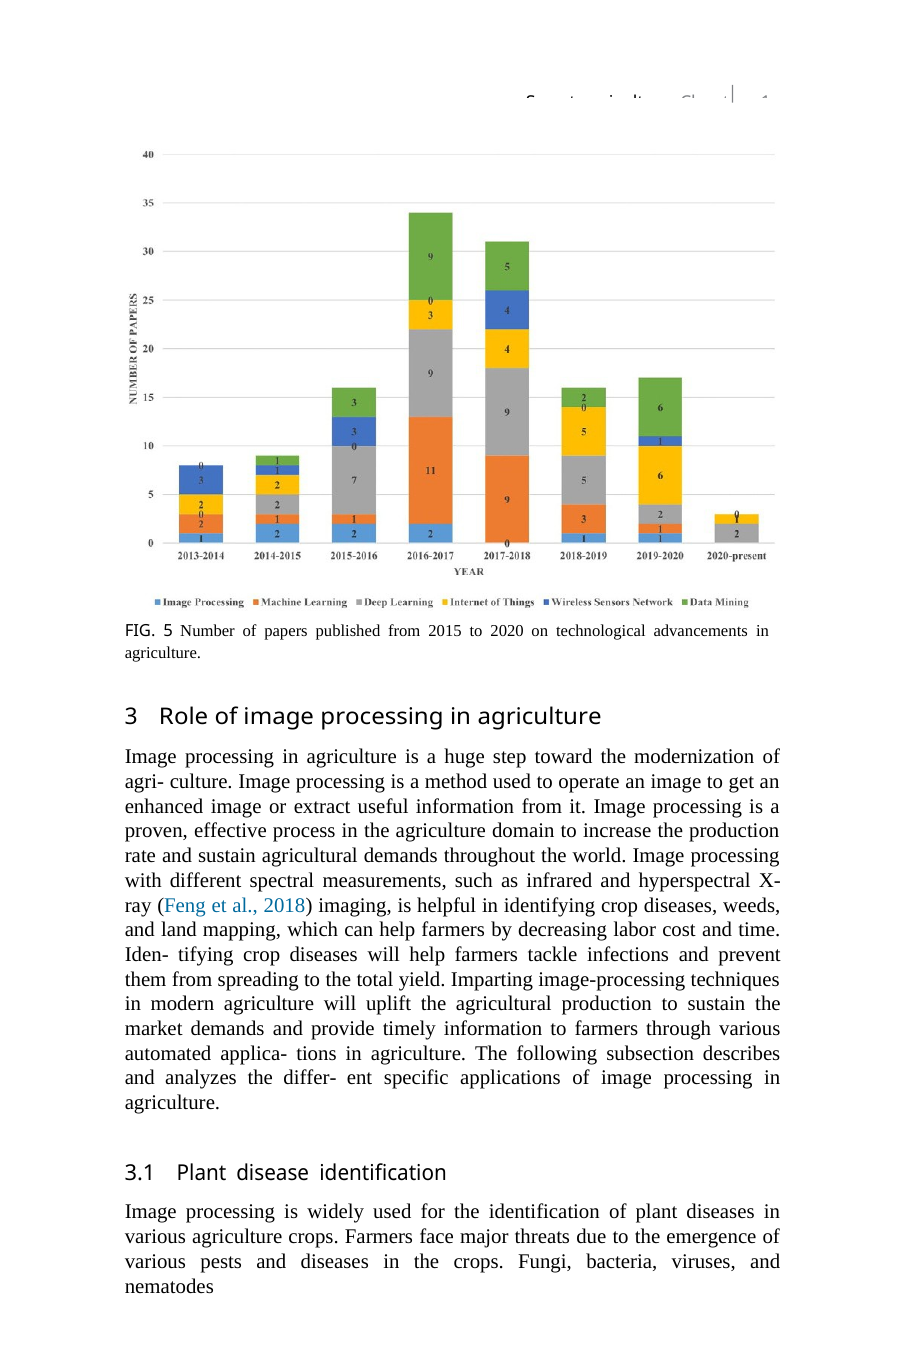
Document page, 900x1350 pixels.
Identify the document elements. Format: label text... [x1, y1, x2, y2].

text Image processing in agriculture is a huge step toward the modernization of agri- culture. Image processing is a method used to operate an image to get an enhanced image or extract useful information from it. Image processing is a proven, effective process in the agriculture domain to increase the production rate and sustain agricultural demands throughout the world. Image processing with different spectral measurements, such as infrared and hyperspectral X-ray (Feng et al., 2018) imaging, is helpful in identifying crop diseases, weeds, and land mapping, which can help farmers by decreasing labor cost and time. Iden- tifying crop diseases will help farmers tackle infections and prevent them from spreading to the total yield. Imparting image-processing techniques in modern agriculture will uplift the agricultural production to sustain the market demands and provide timely information to farmers through various automated applica- tions in agriculture. The following subsection describes and analyzes the differ- ent specific applications of image processing in agriculture. [124, 744, 781, 1114]
picture [127, 148, 778, 611]
text FIG. 5 Number of papers published from 2015 to 2020 on technological advancements in agriculture. [124, 619, 792, 662]
text Image processing is widely used for the identification of plant diseases in various agriculture crops. Farmers face major threats due to the emergence of various pests and diseases in the crops. Fungi, bacteria, viruses, and nematodes [124, 1199, 781, 1298]
subtitle Plant disease identification [124, 1156, 792, 1186]
subtitle Role of image processing in agriculture [124, 700, 792, 731]
